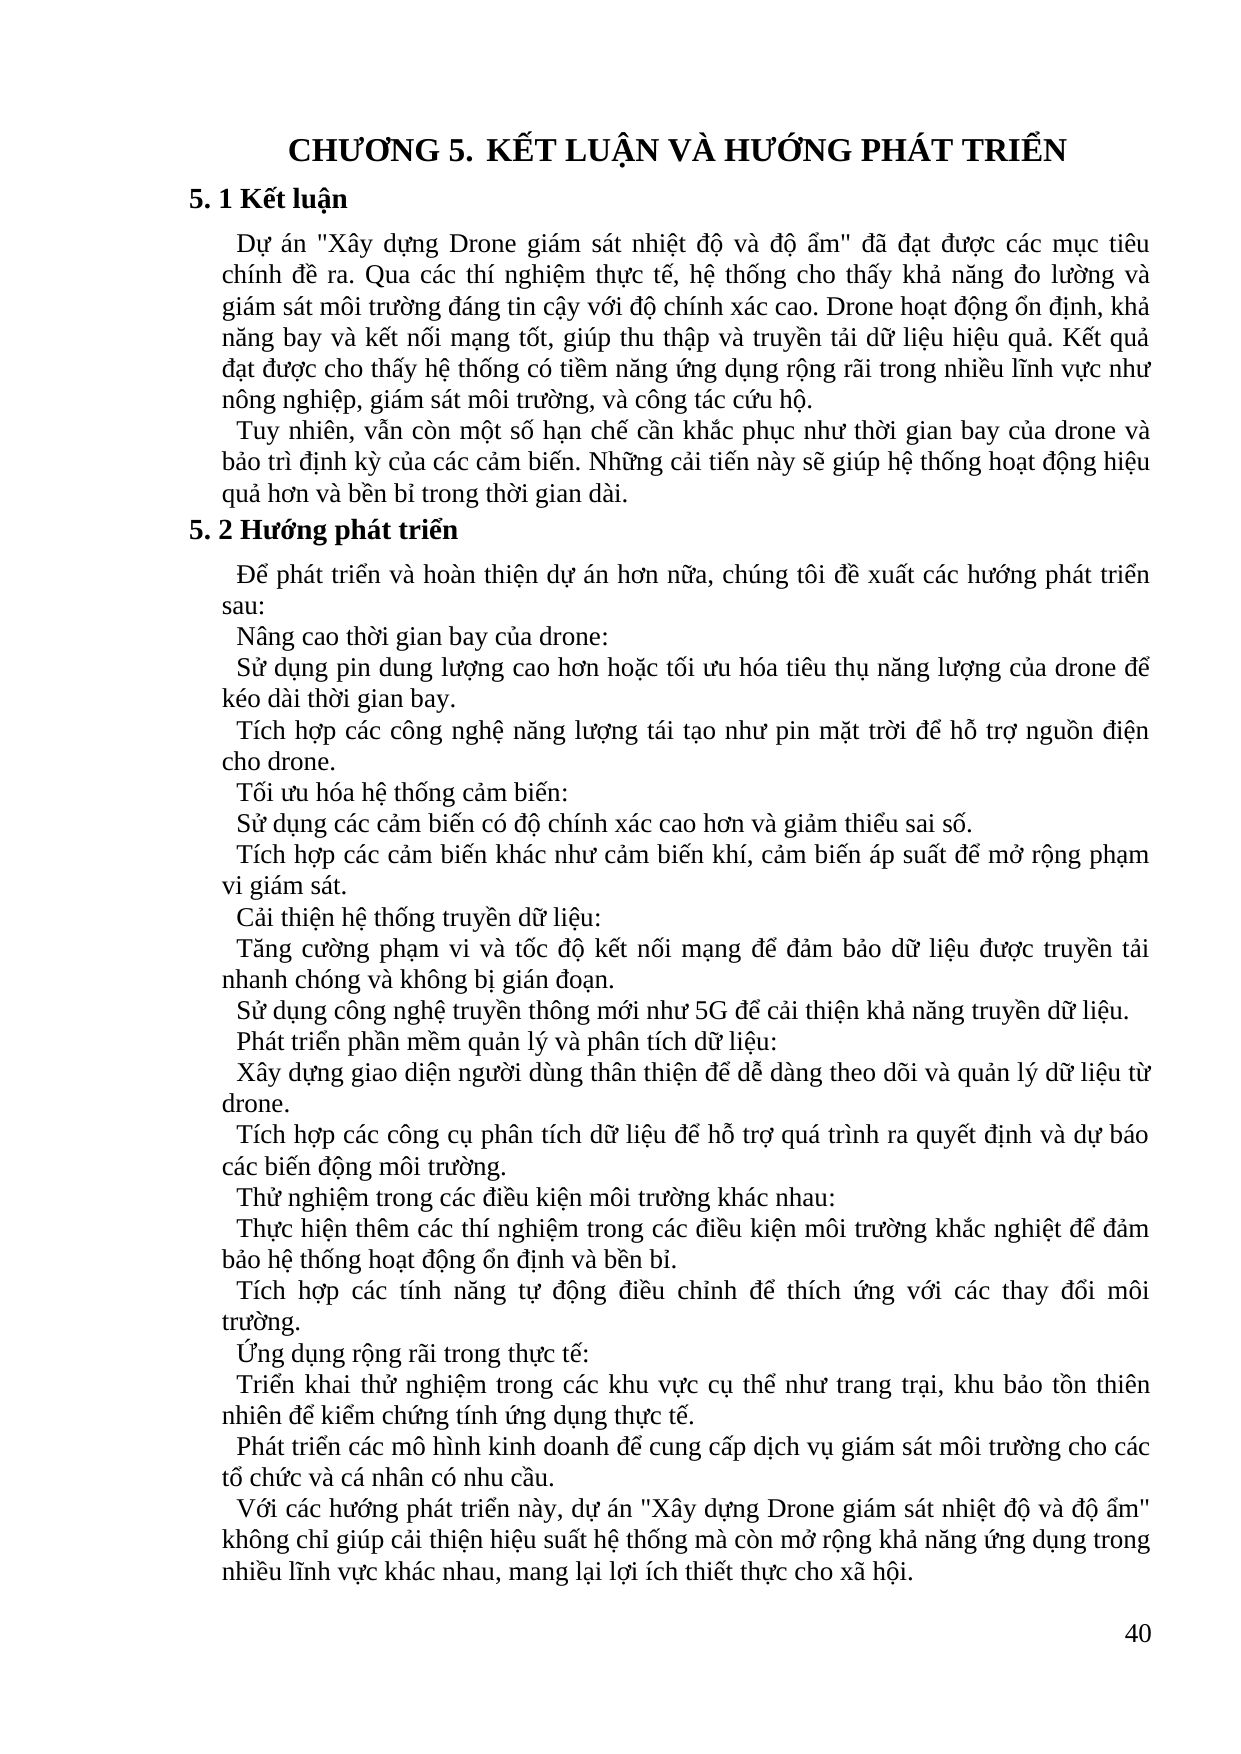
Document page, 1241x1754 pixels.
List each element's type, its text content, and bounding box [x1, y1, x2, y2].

text Để phát triển và hoàn thiện dự án hơn nữa, chúng tôi đề xuất các hướng phát triển sau: [222, 558, 1152, 620]
text Sử dụng các cảm biến có độ chính xác cao hơn và giảm thiểu sai số. [222, 807, 1152, 838]
text Tích hợp các cảm biến khác như cảm biến khí, cảm biến áp suất để mở rộng phạm vi giám sát. [222, 838, 1152, 901]
text Với các hướng phát triển này, dự án "Xây dựng Drone giám sát nhiệt độ và độ ẩm" không chỉ giúp cải thiện hiệu suất hệ thống mà còn mở rộng khả năng ứng dụng trong nhiều lĩnh vực khác nhau, mang lại lợi ích thiết thực cho xã hội. [222, 1492, 1152, 1586]
text Tích hợp các công cụ phân tích dữ liệu để hỗ trợ quá trình ra quyết định và dự báo các biến động môi trường. [222, 1119, 1152, 1181]
text Triển khai thử nghiệm trong các khu vực cụ thể như trang trại, khu bảo tồn thiên nhiên để kiểm chứng tính ứng dụng thực tế. [222, 1368, 1152, 1430]
text Phát triển các mô hình kinh doanh để cung cấp dịch vụ giám sát môi trường cho các tổ chức và cá nhân có nhu cầu. [222, 1430, 1152, 1492]
text Tích hợp các công nghệ năng lượng tái tạo như pin mặt trời để hỗ trợ nguồn điện cho drone. [222, 714, 1152, 776]
text Tuy nhiên, vẫn còn một số hạn chế cần khắc phục như thời gian bay của drone và bảo trì định kỳ của các cảm biến. Những cải tiến này sẽ giúp hệ thống hoạt động hiệu quả hơn và bền bỉ trong thời gian dài. [222, 414, 1152, 508]
text Thử nghiệm trong các điều kiện môi trường khác nhau: [222, 1181, 1152, 1212]
subtitle Kết luận [177, 181, 1152, 215]
text Xây dựng giao diện người dùng thân thiện để dễ dàng theo dõi và quản lý dữ liệu từ drone. [222, 1056, 1152, 1119]
text Ứng dụng rộng rãi trong thực tế: [222, 1337, 1152, 1368]
text Phát triển phần mềm quản lý và phân tích dữ liệu: [222, 1025, 1152, 1056]
subtitle KẾT LUẬN VÀ HƯỚNG PHÁT TRIỂN [222, 131, 1152, 169]
text Thực hiện thêm các thí nghiệm trong các điều kiện môi trường khắc nghiệt để đảm bảo hệ thống hoạt động ổn định và bền bỉ. [222, 1212, 1152, 1274]
text Sử dụng pin dung lượng cao hơn hoặc tối ưu hóa tiêu thụ năng lượng của drone để kéo dài thời gian bay. [222, 651, 1152, 714]
text Dự án "Xây dựng Drone giám sát nhiệt độ và độ ẩm" đã đạt được các mục tiêu chính đề ra. Qua các thí nghiệm thực tế, hệ thống cho thấy khả năng đo lường và giám sát môi trường đáng tin cậy với độ chính xác cao. Drone hoạt động ổn định, khả năng bay và kết nối mạng tốt, giúp thu thập và truyền tải dữ liệu hiệu quả. Kết quả đạt được cho thấy hệ thống có tiềm năng ứng dụng rộng rãi trong nhiều lĩnh vực như nông nghiệp, giám sát môi trường, và công tác cứu hộ. [222, 227, 1152, 414]
text Cải thiện hệ thống truyền dữ liệu: [222, 901, 1152, 932]
text Tối ưu hóa hệ thống cảm biến: [222, 776, 1152, 807]
text Nâng cao thời gian bay của drone: [222, 620, 1152, 651]
subtitle Hướng phát triển [177, 512, 1152, 546]
text Sử dụng công nghệ truyền thông mới như 5G để cải thiện khả năng truyền dữ liệu. [222, 994, 1152, 1025]
text Tích hợp các tính năng tự động điều chỉnh để thích ứng với các thay đổi môi trường. [222, 1274, 1152, 1337]
text Tăng cường phạm vi và tốc độ kết nối mạng để đảm bảo dữ liệu được truyền tải nhanh chóng và không bị gián đoạn. [222, 932, 1152, 994]
